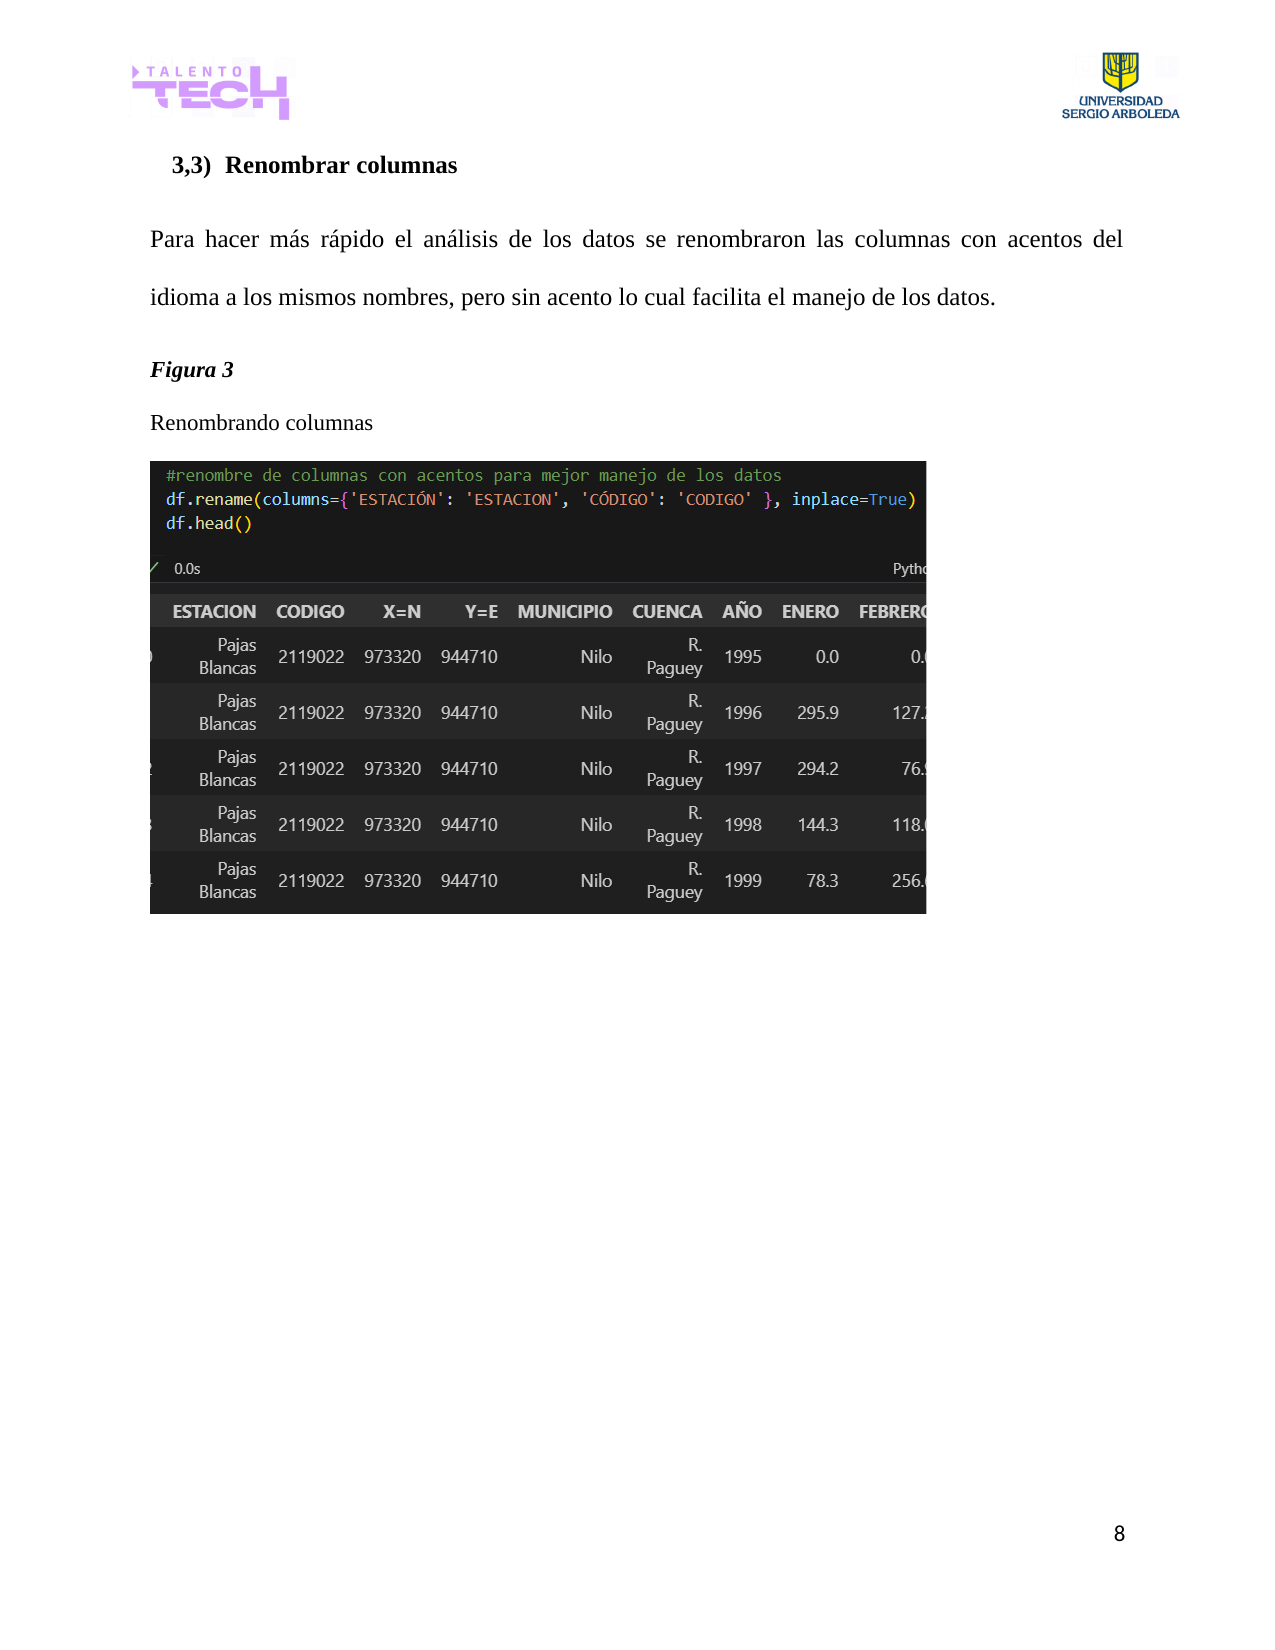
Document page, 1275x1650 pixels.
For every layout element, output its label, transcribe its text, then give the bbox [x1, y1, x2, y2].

text Renombrando columnas [150, 408, 1125, 435]
picture [150, 461, 927, 914]
list Renombrar columnas [172, 150, 1125, 179]
text Para hacer más rápido el análisis de los datos se renombraron las columnas con acentos del idioma a los mismos nombres, pero sin acento lo cual facilita el manejo de los datos. [150, 224, 1125, 310]
picture [125, 57, 301, 129]
picture [1057, 52, 1185, 123]
text Figura 3 [150, 356, 1125, 382]
